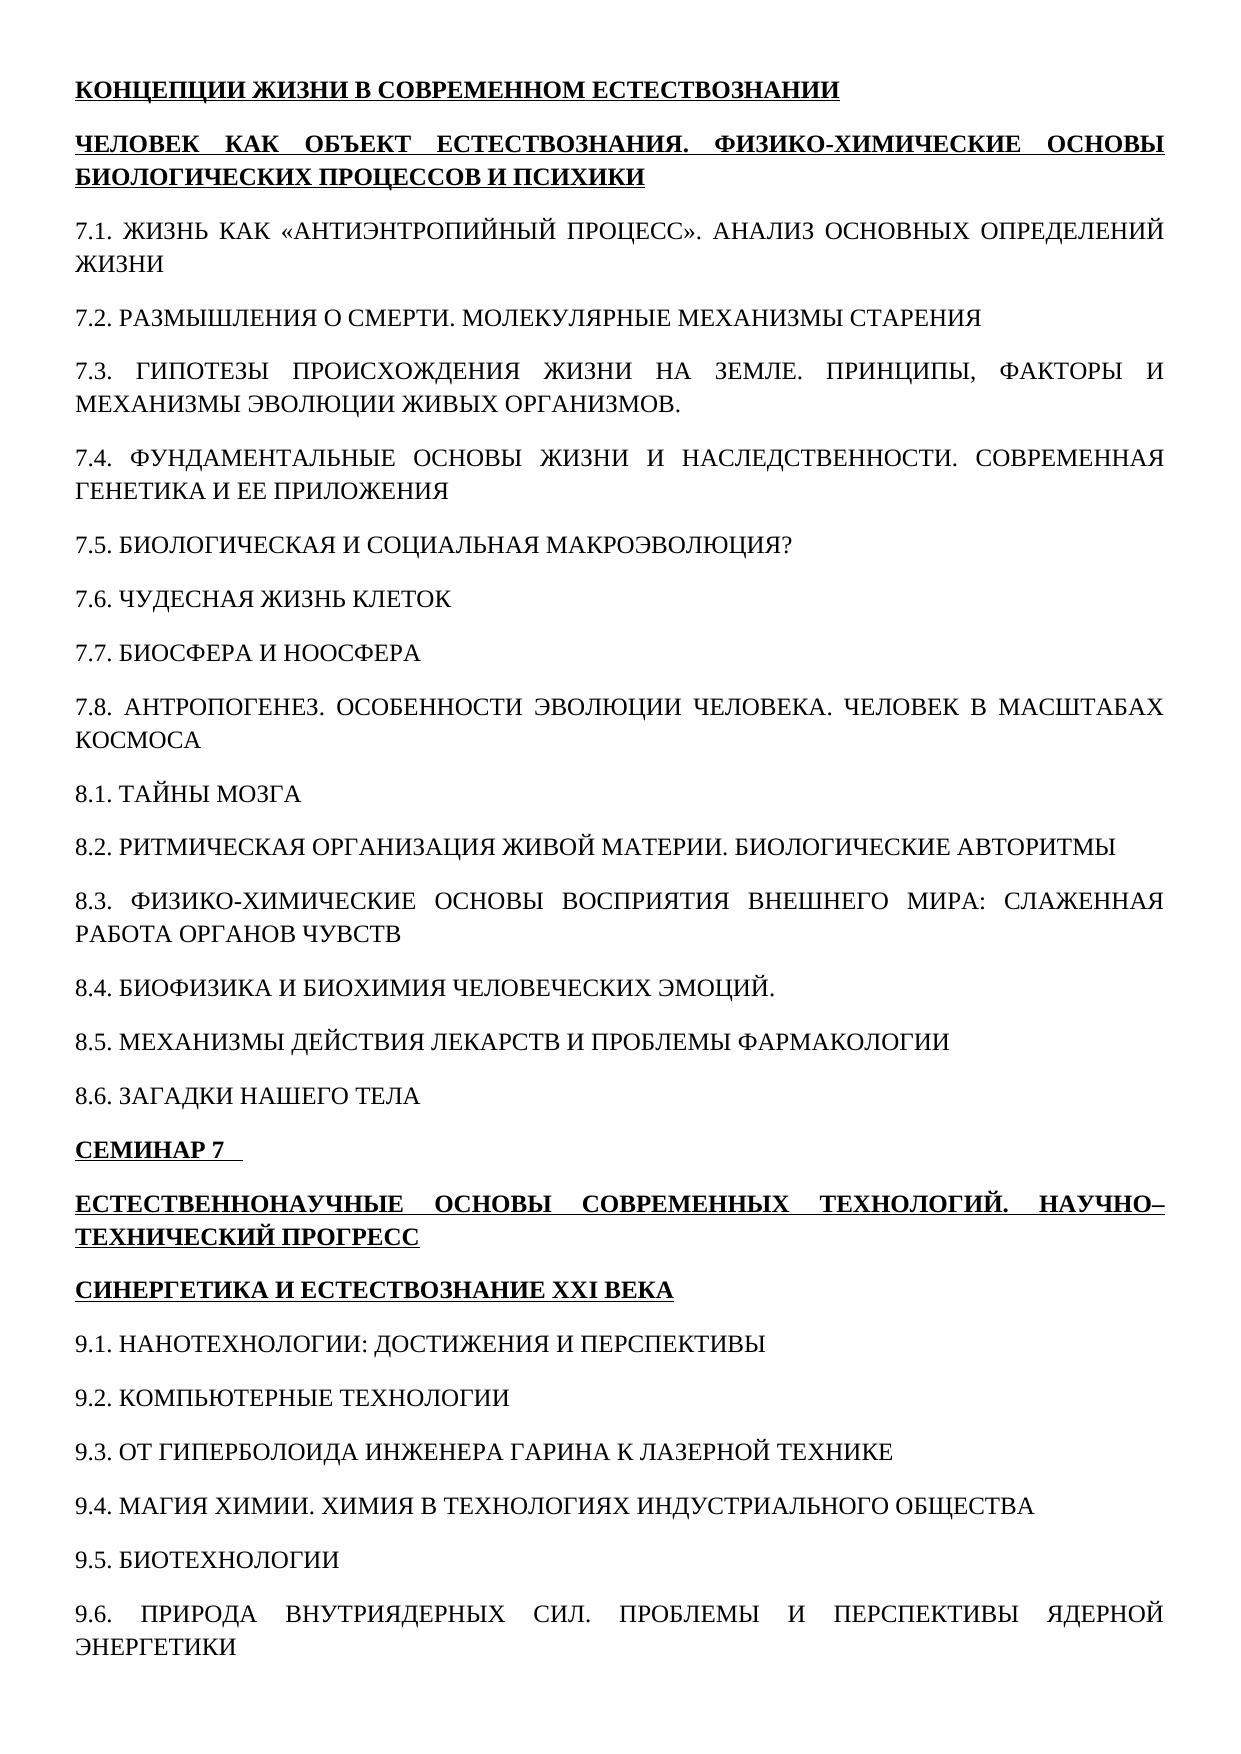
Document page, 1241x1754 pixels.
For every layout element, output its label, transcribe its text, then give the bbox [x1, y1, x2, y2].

text 9.2. КОМПЬЮТЕРНЫЕ ТЕХНОЛОГИИ [75, 1383, 1165, 1412]
text 7.6. ЧУДЕСНАЯ ЖИЗНЬ КЛЕТОК [75, 584, 1165, 613]
text 8.6. ЗАГАДКИ НАШЕГО ТЕЛА [75, 1081, 1165, 1110]
text КОНЦЕПЦИИ ЖИЗНИ В СОВРЕМЕННОМ ЕСТЕСТВОЗНАНИИ [75, 75, 1165, 104]
text ЕСТЕСТВЕННОНАУЧНЫЕ ОСНОВЫ СОВРЕМЕННЫХ ТЕХНОЛОГИЙ. НАУЧНО–ТЕХНИЧЕСКИЙ ПРОГРЕСС [75, 1215, 1165, 1250]
text ЧЕЛОВЕК КАК ОБЪЕКТ ЕСТЕСТВОЗНАНИЯ. ФИЗИКО-ХИМИЧЕСКИЕ ОСНОВЫ БИОЛОГИЧЕСКИХ ПРОЦЕССОВ И ПСИХИКИ [75, 155, 1165, 191]
text 8.2. РИТМИЧЕСКАЯ ОРГАНИЗАЦИЯ ЖИВОЙ МАТЕРИИ. БИОЛОГИЧЕСКИЕ АВТОРИТМЫ [75, 832, 1165, 861]
text 9.4. МАГИЯ ХИМИИ. ХИМИЯ В ТЕХНОЛОГИЯХ ИНДУСТРИАЛЬНОГО ОБЩЕСТВА [75, 1491, 1165, 1520]
text 9.5. БИОТЕХНОЛОГИИ [75, 1545, 1165, 1573]
text 7.1. ЖИЗНЬ КАК «АНТИЭНТРОПИЙНЫЙ ПРОЦЕСС». АНАЛИЗ ОСНОВНЫХ ОПРЕДЕЛЕНИЙ ЖИЗНИ [75, 216, 1165, 277]
text ЧЕЛОВЕК КАК ОБЪЕКТ ЕСТЕСТВОЗНАНИЯ. ФИЗИКО-ХИМИЧЕСКИЕ ОСНОВЫ БИОЛОГИЧЕСКИХ ПРОЦЕССОВ И ПСИХИКИ [75, 129, 1165, 154]
text 8.3. ФИЗИКО-ХИМИЧЕСКИЕ ОСНОВЫ ВОСПРИЯТИЯ ВНЕШНЕГО МИРА: СЛАЖЕННАЯ РАБОТА ОРГАНОВ ЧУВСТВ [75, 886, 1165, 948]
text 8.1. ТАЙНЫ МОЗГА [75, 779, 1165, 807]
text 9.3. ОТ ГИПЕРБОЛОИДА ИНЖЕНЕРА ГАРИНА К ЛАЗЕРНОЙ ТЕХНИКЕ [75, 1437, 1165, 1466]
text 9.1. НАНОТЕХНОЛОГИИ: ДОСТИЖЕНИЯ И ПЕРСПЕКТИВЫ [75, 1329, 1165, 1358]
text ЕСТЕСТВЕННОНАУЧНЫЕ ОСНОВЫ СОВРЕМЕННЫХ ТЕХНОЛОГИЙ. НАУЧНО–ТЕХНИЧЕСКИЙ ПРОГРЕСС [75, 1189, 1165, 1214]
text СЕМИНАР 7 [75, 1135, 1165, 1163]
text СИНЕРГЕТИКА И ЕСТЕСТВОЗНАНИЕ ХХI ВЕКА [75, 1276, 1165, 1304]
text 9.6. ПРИРОДА ВНУТРИЯДЕРНЫХ СИЛ. ПРОБЛЕМЫ И ПЕРСПЕКТИВЫ ЯДЕРНОЙ ЭНЕРГЕТИКИ [75, 1599, 1165, 1660]
text 7.8. АНТРОПОГЕНЕЗ. ОСОБЕННОСТИ ЭВОЛЮЦИИ ЧЕЛОВЕКА. ЧЕЛОВЕК В МАСШТАБАХ КОСМОСА [75, 692, 1165, 753]
text 7.4. ФУНДАМЕНТАЛЬНЫЕ ОСНОВЫ ЖИЗНИ И НАСЛЕДСТВЕННОСТИ. СОВРЕМЕННАЯ ГЕНЕТИКА И ЕЕ ПРИЛОЖЕНИЯ [75, 443, 1165, 505]
text 7.3. ГИПОТЕЗЫ ПРОИСХОЖДЕНИЯ ЖИЗНИ НА ЗЕМЛЕ. ПРИНЦИПЫ, ФАКТОРЫ И МЕХАНИЗМЫ ЭВОЛЮЦИИ ЖИВЫХ ОРГАНИЗМОВ. [75, 356, 1165, 418]
text 8.4. БИОФИЗИКА И БИОХИМИЯ ЧЕЛОВЕЧЕСКИХ ЭМОЦИЙ. [75, 973, 1165, 1002]
text 7.7. БИОСФЕРА И НООСФЕРА [75, 638, 1165, 667]
text 7.5. БИОЛОГИЧЕСКАЯ И СОЦИАЛЬНАЯ МАКРОЭВОЛЮЦИЯ? [75, 530, 1165, 559]
text 7.2. РАЗМЫШЛЕНИЯ О СМЕРТИ. МОЛЕКУЛЯРНЫЕ МЕХАНИЗМЫ СТАРЕНИЯ [75, 303, 1165, 331]
text 8.5. МЕХАНИЗМЫ ДЕЙСТВИЯ ЛЕКАРСТВ И ПРОБЛЕМЫ ФАРМАКОЛОГИИ [75, 1027, 1165, 1056]
